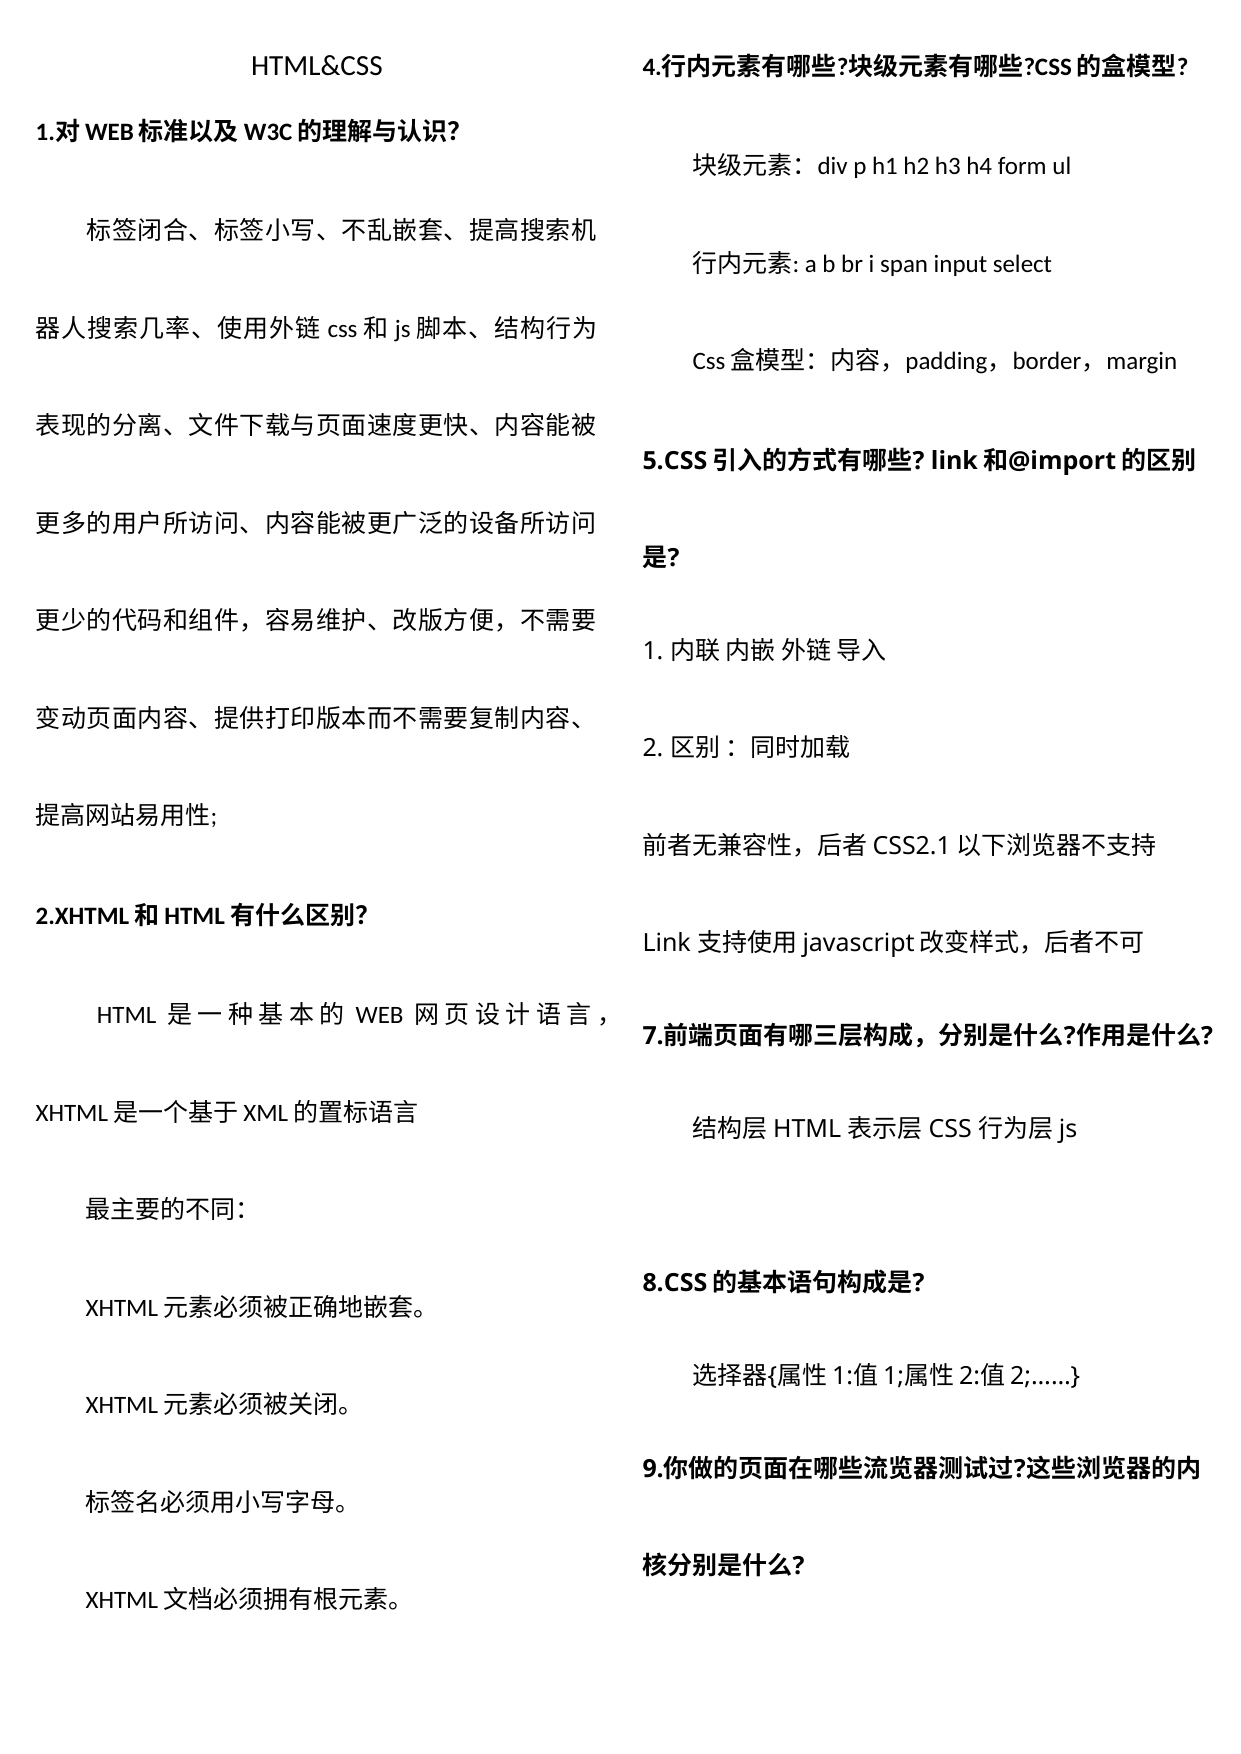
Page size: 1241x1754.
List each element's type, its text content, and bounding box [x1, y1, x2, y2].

text 8.CSS的基本语句构成是? [642, 1248, 1205, 1313]
text 1.对WEB标准以及W3C的理解与认识？ [35, 97, 598, 162]
text HTML是一种基本的WEB网页设计语言，XHTML是一个基于XML的置标语言 最主要的不同： XHTML 元素必须被正确地嵌套。 XHTML 元素必须被关闭。 标签名必须用小写字母。 XHTML 文档必须拥有根元素。 [35, 980, 598, 1630]
text 2.XHTML和HTML有什么区别？ [35, 881, 598, 946]
text 4.行内元素有哪些?块级元素有哪些?CSS的盒模型? [642, 32, 1205, 97]
text 块级元素：div p h1 h2 h3 h4 form ul 行内元素: a b br i span input select Css盒模型：内容，padding，border，margin [642, 131, 1205, 391]
text 标签闭合、标签小写、不乱嵌套、提高搜索机器人搜索几率、使用外链css和js脚本、结构行为表现的分离、文件下载与页面速度更快、内容能被更多的用户所访问、内容能被更广泛的设备所访问、更少的代码和组件，容易维护、改版方便，不需要变动页面内容、提供打印版本而不需要复制内容、提高网站易用性; [35, 196, 598, 846]
text 5.CSS引入的方式有哪些? link和@import的区别是? [642, 426, 1205, 588]
text 选择器{属性1:值1;属性2:值2;……} [642, 1341, 1205, 1406]
text 1. 内联 内嵌 外链 导入 2. 区别 ：同时加载 前者无兼容性，后者CSS2.1以下浏览器不支持 Link 支持使用javascript改变样式，后者不可 [642, 616, 1205, 973]
text HTML&CSS [35, 32, 598, 97]
text 7.前端页面有哪三层构成，分别是什么?作用是什么? [642, 1001, 1205, 1066]
text 9.你做的页面在哪些流览器测试过?这些浏览器的内核分别是什么? [642, 1434, 1205, 1596]
text 结构层 HTML 表示层 CSS 行为层 js [642, 1094, 1205, 1159]
